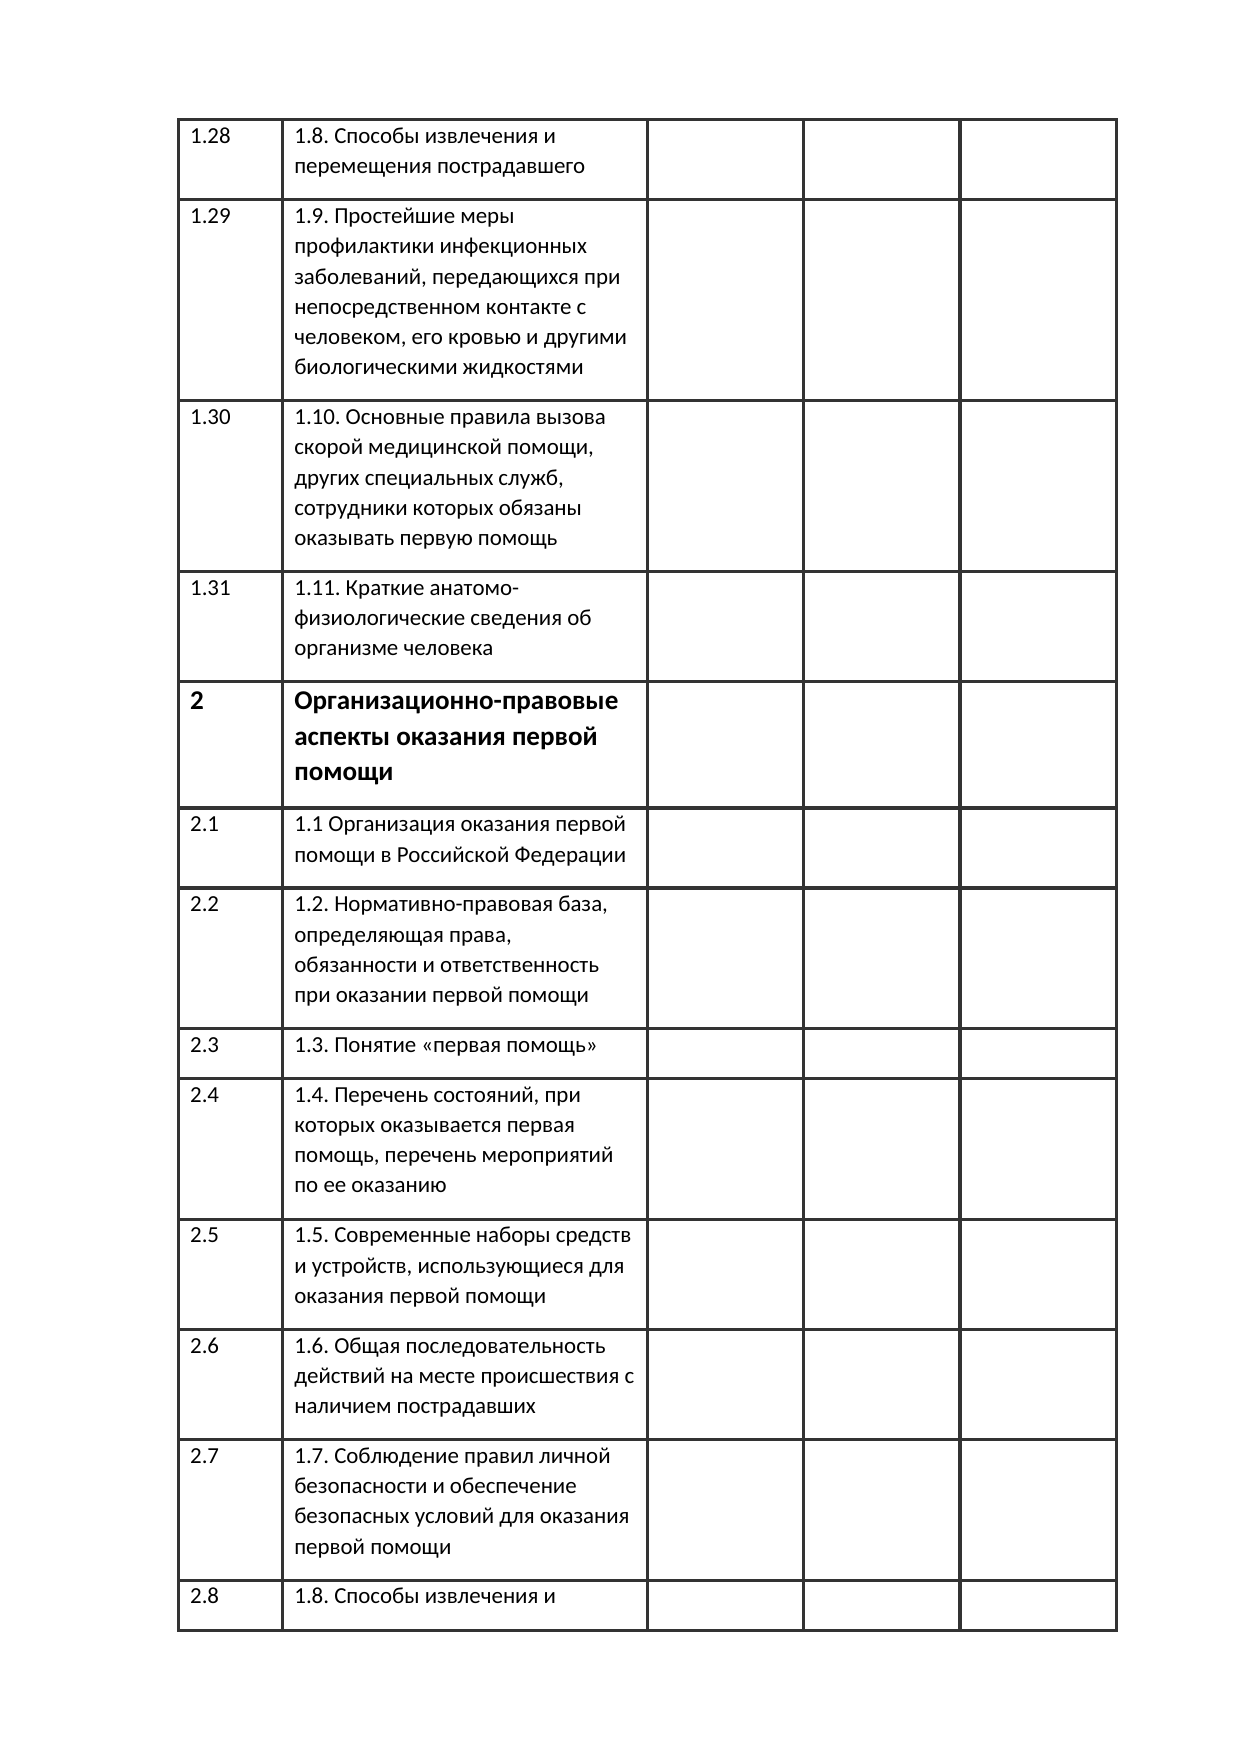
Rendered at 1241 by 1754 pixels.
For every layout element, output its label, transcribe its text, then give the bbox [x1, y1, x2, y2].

table_cell [962, 1582, 1115, 1628]
table_cell [962, 1080, 1115, 1217]
table_cell Организационно-правовые аспекты оказания первой помощи [284, 683, 646, 806]
table_cell [805, 1582, 958, 1628]
table_cell 2.2 [180, 890, 281, 1027]
table_cell [805, 1080, 958, 1217]
table_cell 1.5. Современные наборы средств и устройств, использующиеся для оказания первой помощи [284, 1221, 646, 1328]
table_cell [962, 1331, 1115, 1438]
table_cell [649, 121, 802, 198]
table_cell [649, 1331, 802, 1438]
table_cell [805, 1441, 958, 1578]
table_cell [962, 683, 1115, 806]
table_cell 1.11. Краткие анатомо-физиологические сведения об организме человека [284, 573, 646, 680]
table_cell 1.28 [180, 121, 281, 198]
table_cell [649, 810, 802, 886]
table_cell 2.5 [180, 1221, 281, 1328]
table_cell [649, 201, 802, 399]
table_cell [962, 1221, 1115, 1328]
table_cell [962, 1030, 1115, 1077]
table_cell 1.9. Простейшие меры профилактики инфекционных заболеваний, передающихся при непосредственном контакте с человеком, его кровью и другими биологическими жидкостями [284, 201, 646, 399]
table_cell [962, 890, 1115, 1027]
table_cell 1.8. Способы извлечения и перемещения пострадавшего [284, 1582, 646, 1628]
table_cell [962, 1441, 1115, 1578]
table_cell [805, 402, 958, 570]
table_cell [805, 201, 958, 399]
table_cell [805, 573, 958, 680]
table_cell 1.30 [180, 402, 281, 570]
table_cell [805, 1331, 958, 1438]
table_cell [962, 201, 1115, 399]
table_cell 2.3 [180, 1030, 281, 1077]
table_cell 2.1 [180, 810, 281, 886]
table_cell [962, 573, 1115, 680]
table_cell [649, 890, 802, 1027]
table_cell 1.10. Основные правила вызова скорой медицинской помощи, других специальных служб, сотрудники которых обязаны оказывать первую помощь [284, 402, 646, 570]
table_cell [649, 1080, 802, 1217]
table_cell 2.4 [180, 1080, 281, 1217]
table_cell 1.1 Организация оказания первой помощи в Российской Федерации [284, 810, 646, 886]
table_cell 1.8. Способы извлечения и перемещения пострадавшего [284, 121, 646, 198]
table_cell [649, 683, 802, 806]
table_cell 1.2. Нормативно-правовая база, определяющая права, обязанности и ответственность при оказании первой помощи [284, 890, 646, 1027]
table_cell 1.29 [180, 201, 281, 399]
table_cell [962, 810, 1115, 886]
table_cell 2.6 [180, 1331, 281, 1438]
table_cell [649, 573, 802, 680]
table_cell 2.7 [180, 1441, 281, 1578]
table_cell [805, 810, 958, 886]
table_cell [649, 402, 802, 570]
table_cell [805, 1221, 958, 1328]
table_cell [649, 1582, 802, 1628]
table_cell 2 [180, 683, 281, 806]
table_cell 2.8 [180, 1582, 281, 1628]
table_cell 1.7. Соблюдение правил личной безопасности и обеспечение безопасных условий для оказания первой помощи [284, 1441, 646, 1578]
table_cell [805, 890, 958, 1027]
table_cell 1.31 [180, 573, 281, 680]
table_cell [805, 1030, 958, 1077]
table_cell [962, 402, 1115, 570]
table_cell [805, 683, 958, 806]
table_cell 1.4. Перечень состояний, при которых оказывается первая помощь, перечень мероприятий по ее оказанию [284, 1080, 646, 1217]
table_cell 1.6. Общая последовательность действий на месте происшествия с наличием пострадавших [284, 1331, 646, 1438]
table_cell [649, 1441, 802, 1578]
table_cell [962, 121, 1115, 198]
table_cell 1.3. Понятие «первая помощь» [284, 1030, 646, 1077]
table_cell [649, 1030, 802, 1077]
table_cell [805, 121, 958, 198]
table_cell [649, 1221, 802, 1328]
